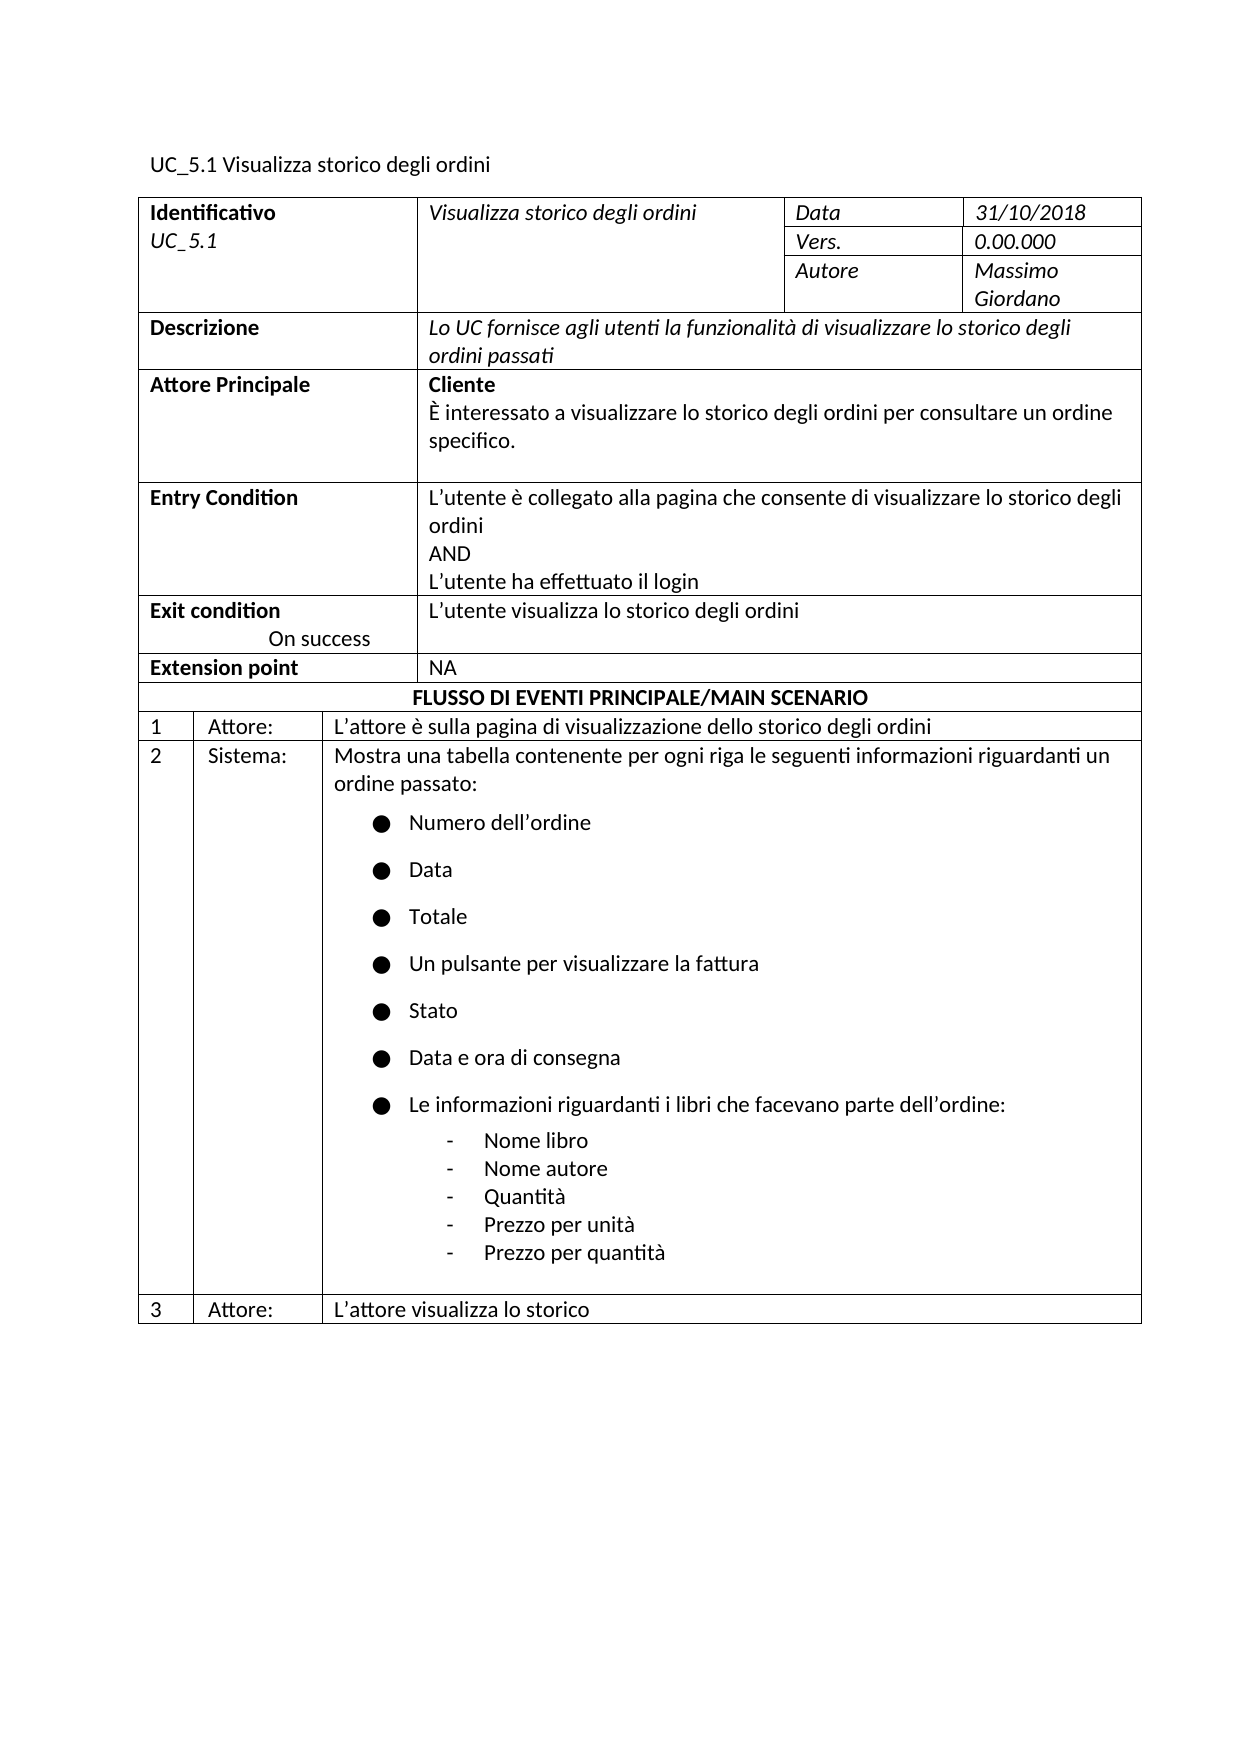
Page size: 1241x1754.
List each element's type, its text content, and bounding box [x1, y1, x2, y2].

table_cell Mostra una tabella contenente per ogni riga le seguenti informazioni riguardanti un ordine passato: Numero dell’ordine Data Totale Un pulsante per visualizzare la fattura Stato Data e ora di consegna Le informazioni riguardanti i libri che facevano parte dell’ordine: Nome libro Nome autore Quantità Prezzo per unità Prezzo per quantità [323, 741, 1141, 1294]
table_cell Sistema: [194, 741, 322, 1294]
table_cell NA [418, 654, 1141, 682]
table_cell Vers. [785, 227, 962, 255]
table_cell L’attore è sulla pagina di visualizzazione dello storico degli ordini [323, 712, 1141, 740]
table_cell 2 [139, 741, 193, 1294]
table_header Data [785, 198, 963, 226]
table_cell Attore: [194, 712, 322, 740]
text UC_5.1 Visualizza storico degli ordini [150, 150, 1090, 178]
table_cell Cliente È interessato a visualizzare lo storico degli ordini per consultare un ordine specifico. [418, 370, 1141, 482]
table_header 31/10/2018 [964, 198, 1141, 226]
table_header Identificativo UC_5.1 [139, 198, 417, 312]
table_cell 0.00.000 [963, 227, 1141, 255]
table_cell Attore: [194, 1295, 322, 1323]
table_cell Entry Condition [139, 483, 417, 595]
table_cell Massimo Giordano [963, 256, 1141, 312]
table_cell 3 [139, 1295, 193, 1323]
table_cell Extension point [139, 654, 417, 682]
table_cell FLUSSO DI EVENTI PRINCIPALE/MAIN SCENARIO [139, 683, 1141, 711]
table_cell Lo UC fornisce agli utenti la funzionalità di visualizzare lo storico degli ordini passati [418, 313, 1141, 369]
table_cell Autore [785, 256, 962, 312]
table_cell Descrizione [139, 313, 417, 369]
table_cell Attore Principale [139, 370, 417, 482]
table_cell L’attore visualizza lo storico [323, 1295, 1141, 1323]
table_cell L’utente visualizza lo storico degli ordini [418, 596, 1141, 652]
table_header Visualizza storico degli ordini [418, 198, 784, 312]
table_cell 1 [139, 712, 193, 740]
table_cell L’utente è collegato alla pagina che consente di visualizzare lo storico degli ordini AND L’utente ha effettuato il login [418, 483, 1141, 595]
table_cell Exit condition On success [139, 596, 417, 652]
